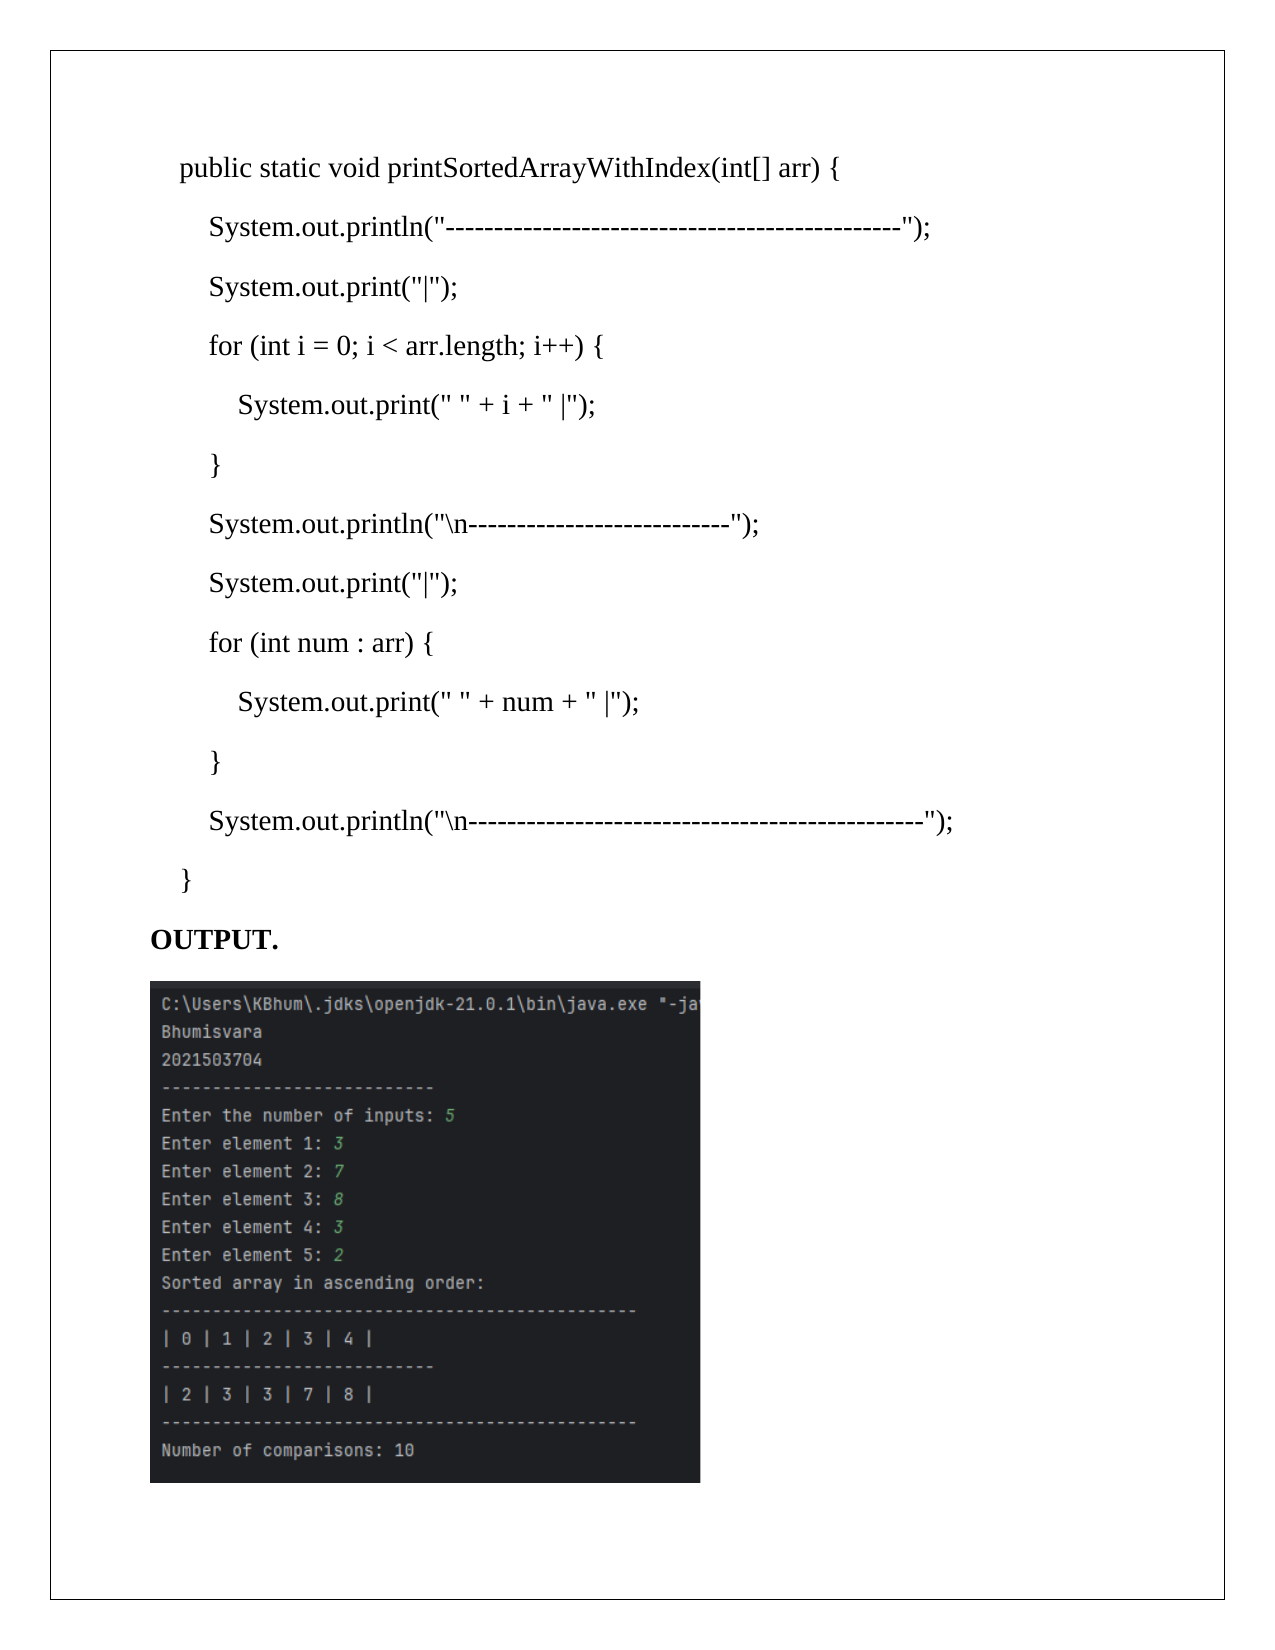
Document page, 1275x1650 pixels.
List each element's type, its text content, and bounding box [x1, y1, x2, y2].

text System.out.print("|"); [150, 269, 1125, 302]
text } [150, 744, 1125, 777]
text System.out.print(" " + num + " |"); [150, 684, 1125, 718]
text } [150, 447, 1125, 480]
text System.out.print(" " + i + " |"); [150, 387, 1125, 421]
text for (int num : arr) { [150, 625, 1125, 658]
text System.out.println("\n---------------------------"); [150, 506, 1125, 540]
picture [150, 981, 701, 1483]
text System.out.println("\n-----------------------------------------------"); [150, 803, 1125, 837]
text OUTPUT. [150, 922, 1125, 955]
text System.out.print("|"); [150, 566, 1125, 599]
text public static void printSortedArrayWithIndex(int[] arr) { [150, 150, 1125, 183]
text } [150, 862, 1125, 896]
text System.out.println("-----------------------------------------------"); [150, 209, 1125, 243]
text for (int i = 0; i < arr.length; i++) { [150, 328, 1125, 362]
